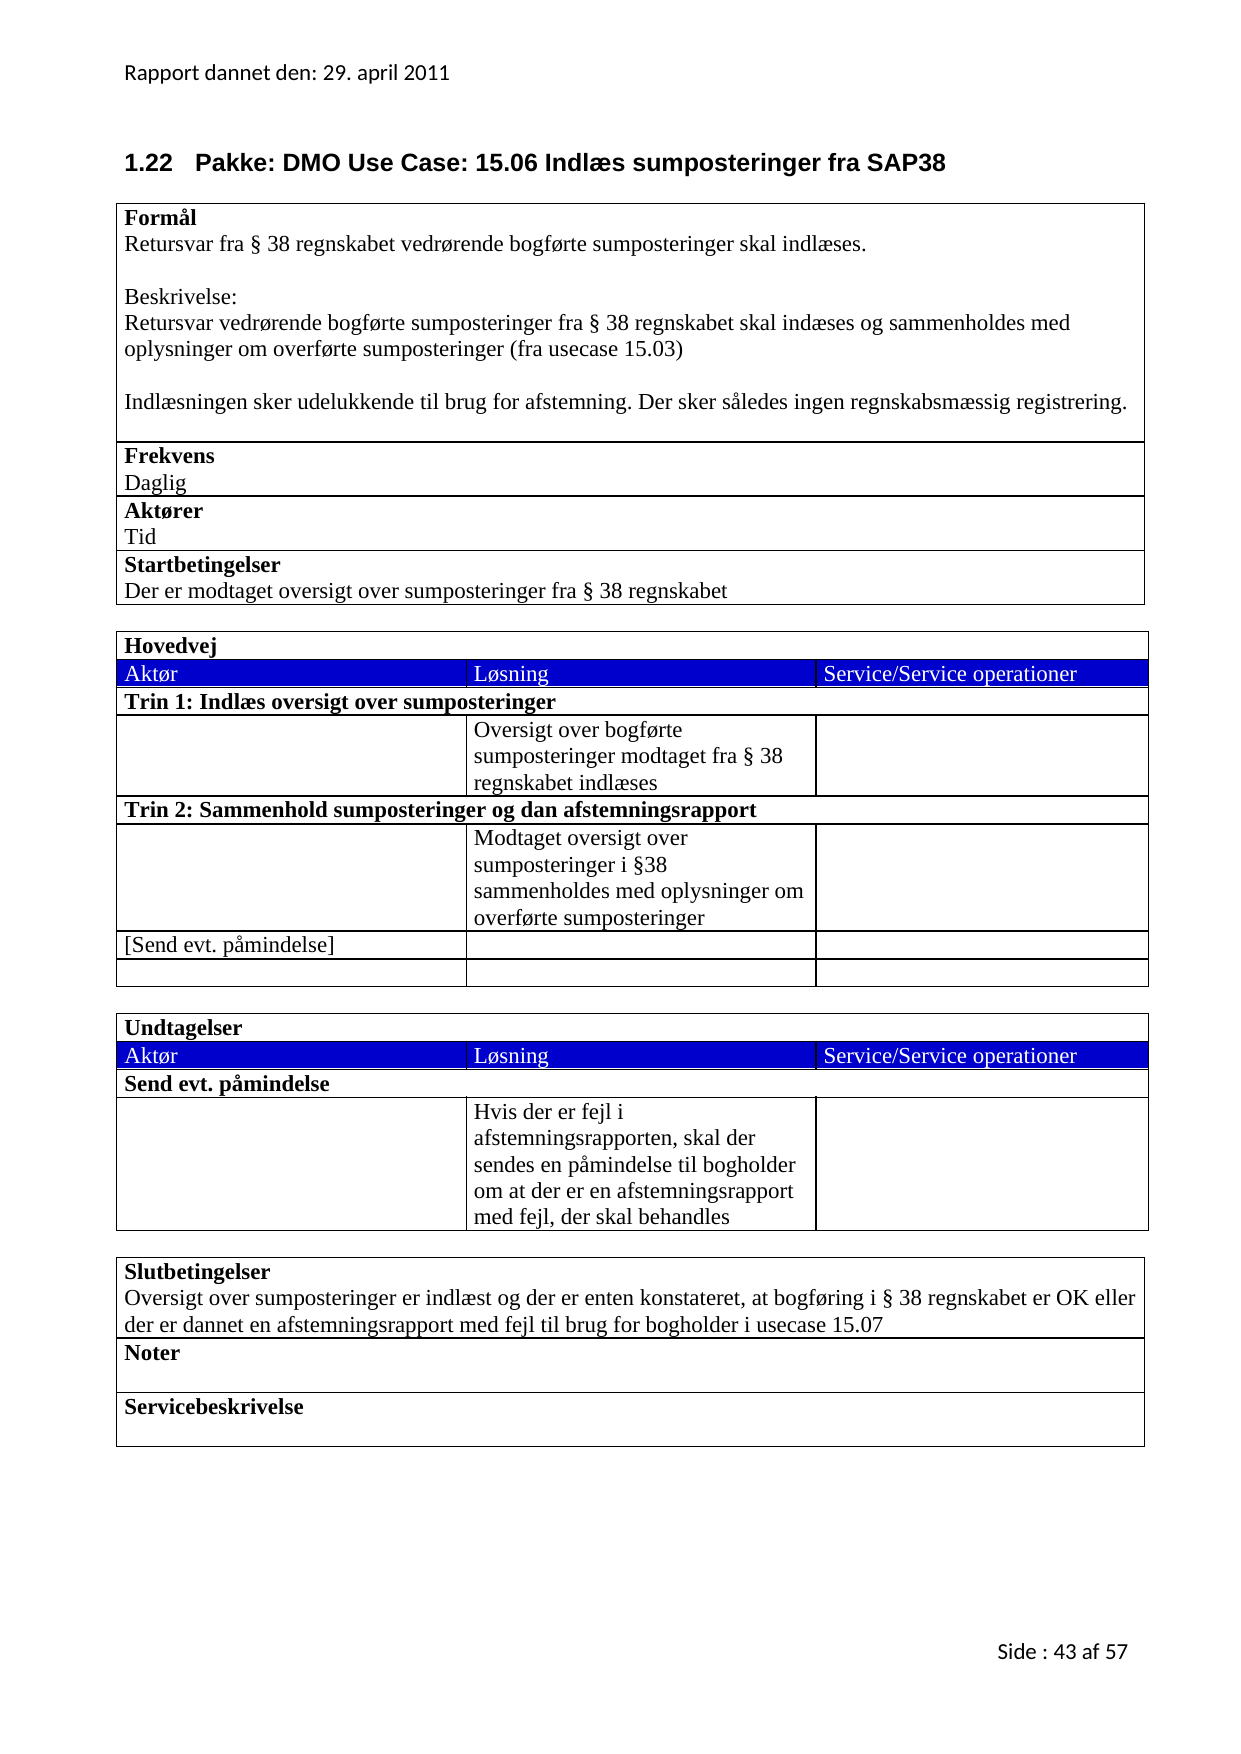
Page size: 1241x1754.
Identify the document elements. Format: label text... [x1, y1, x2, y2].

table_cell [817, 960, 1148, 986]
table_cell [817, 1098, 1148, 1230]
table_cell Trin 2: Sammenhold sumposteringer og dan afstemningsrapport [117, 797, 1148, 823]
table_header Undtagelser [117, 1014, 1148, 1041]
table_header Formål Retursvar fra § 38 regnskabet vedrørende bogførte sumposteringer skal indlæses. Beskrivelse: Retursvar vedrørende bogførte sumposteringer fra § 38 regnskabet skal indæses og sammenholdes med oplysninger om overførte sumposteringer (fra usecase 15.03) Indlæsningen sker udelukkende til brug for afstemning. Der sker således ingen regnskabsmæssig registrering. [117, 204, 1144, 441]
table_header Slutbetingelser Oversigt over sumposteringer er indlæst og der er enten konstateret, at bogføring i § 38 regnskabet er OK eller der er dannet en afstemningsrapport med fejl til brug for bogholder i usecase 15.07 [117, 1258, 1144, 1337]
table_cell Aktører Tid [117, 497, 1144, 549]
table_cell Aktør [117, 660, 466, 686]
table_cell Frekvens Daglig [117, 443, 1144, 495]
table_cell Noter [117, 1339, 1144, 1391]
table_cell Løsning [467, 660, 815, 686]
table_cell Service/Service operationer [817, 660, 1148, 686]
table_cell Servicebeskrivelse [117, 1393, 1144, 1446]
table_cell [467, 932, 815, 958]
table_cell [Send evt. påmindelse] [117, 932, 466, 958]
table_cell Aktør [117, 1042, 466, 1068]
table_cell Hvis der er fejl i afstemningsrapporten, skal der sendes en påmindelse til bogholder om at der er en afstemningsrapport med fejl, der skal behandles [467, 1098, 815, 1230]
table_cell Service/Service operationer [817, 1042, 1148, 1068]
table_cell Send evt. påmindelse [117, 1070, 1148, 1096]
table_cell Løsning [467, 1042, 815, 1068]
table_cell [467, 960, 815, 986]
subtitle Pakke: DMO Use Case: 15.06 Indlæs sumposteringer fra SAP38 [124, 148, 1137, 176]
table_cell [817, 932, 1148, 958]
table_cell Trin 1: Indlæs oversigt over sumposteringer [117, 688, 1148, 714]
table_cell Modtaget oversigt over sumposteringer i §38 sammenholdes med oplysninger om overførte sumposteringer [467, 825, 815, 930]
table_cell [117, 716, 466, 795]
table_header Hovedvej [117, 632, 1148, 658]
table_cell [117, 960, 466, 986]
table_cell Startbetingelser Der er modtaget oversigt over sumposteringer fra § 38 regnskabet [117, 551, 1144, 604]
table_cell [117, 1098, 466, 1230]
table_cell [817, 716, 1148, 795]
table_cell Oversigt over bogførte sumposteringer modtaget fra § 38 regnskabet indlæses [467, 716, 815, 795]
table_cell [817, 825, 1148, 930]
table_cell [117, 825, 466, 930]
